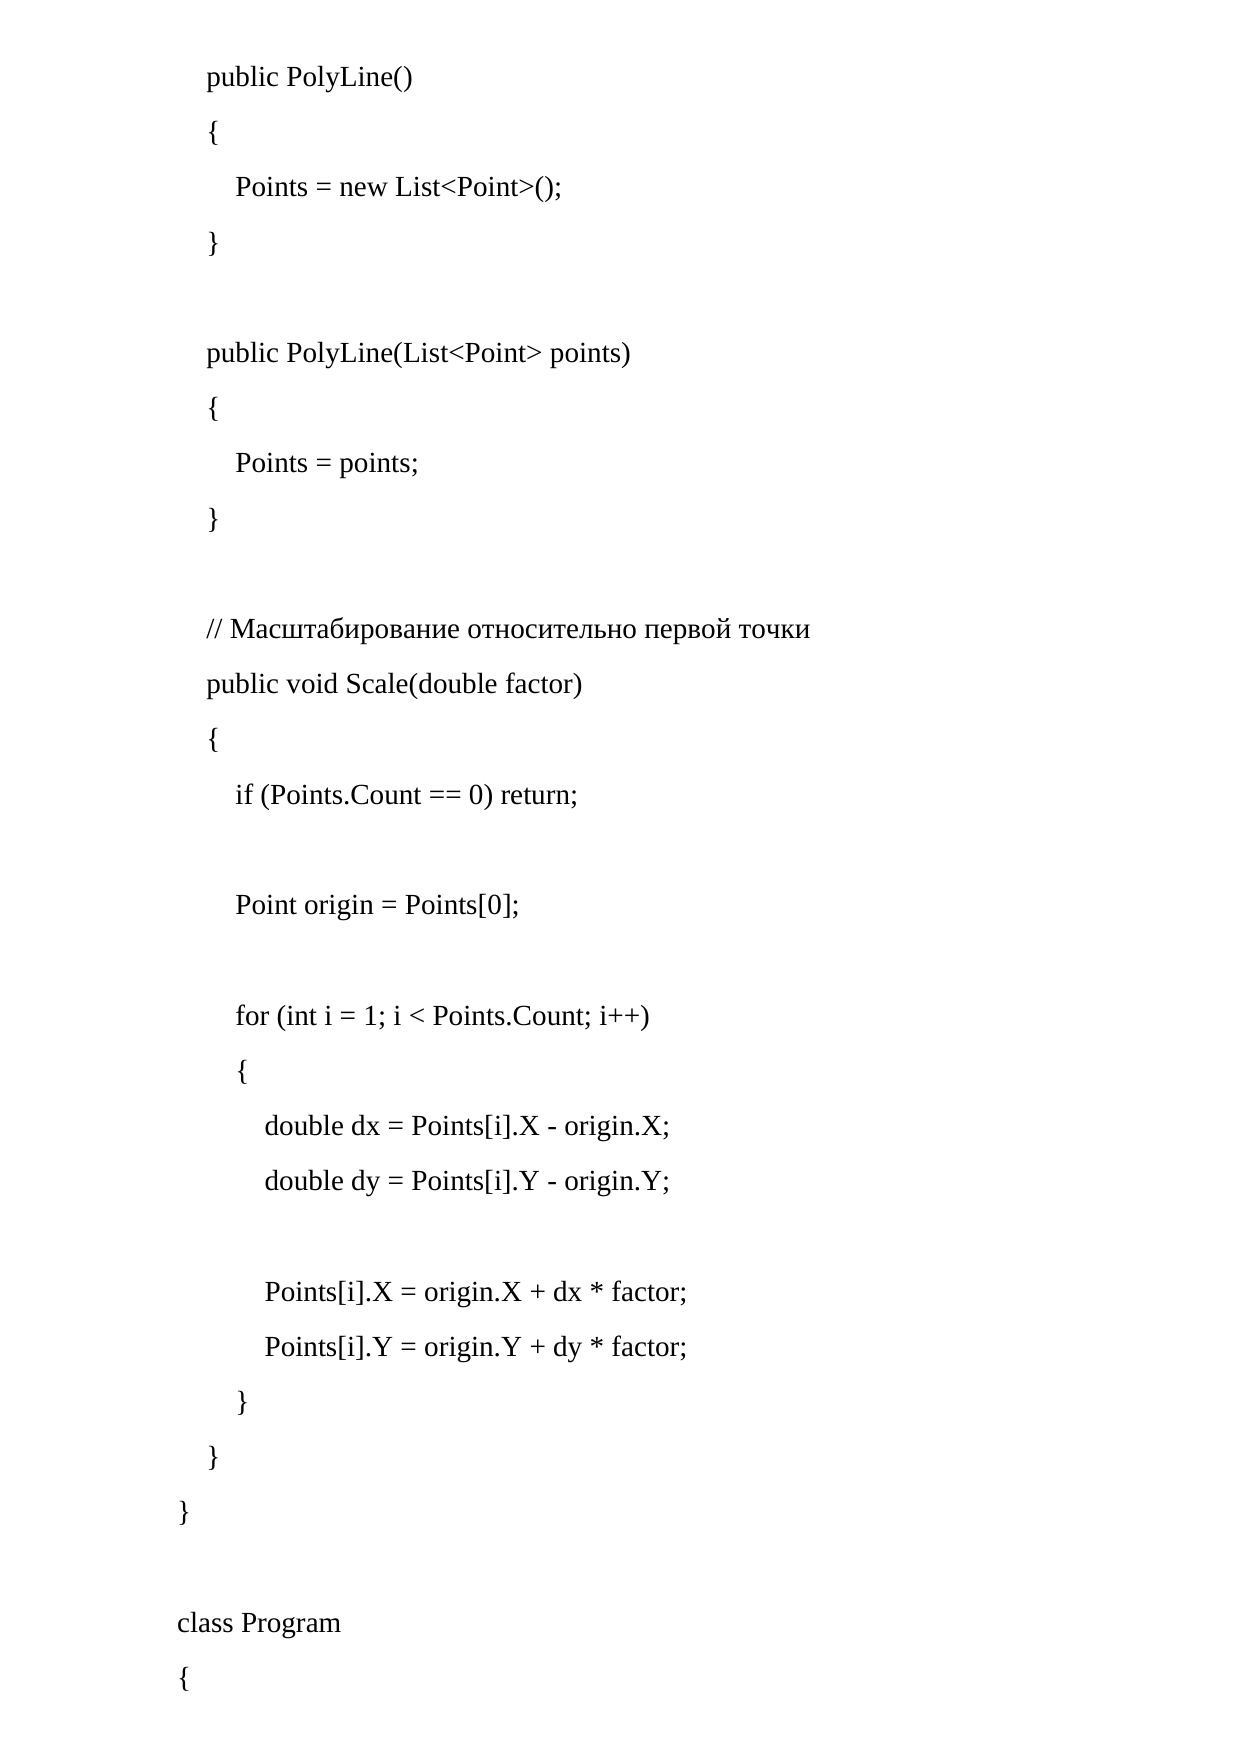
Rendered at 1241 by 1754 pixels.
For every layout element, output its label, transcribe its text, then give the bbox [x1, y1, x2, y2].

text } [148, 1494, 1169, 1528]
text public void Scale(double factor) [148, 666, 1169, 700]
text } [148, 501, 1169, 534]
text { [148, 1660, 1169, 1694]
text double dy = Points[i].Y - origin.Y; [148, 1163, 1169, 1197]
text for (int i = 1; i < Points.Count; i++) [148, 998, 1169, 1031]
text Points = points; [148, 446, 1169, 479]
text Point origin = Points[0]; [148, 887, 1169, 921]
text { [148, 114, 1169, 148]
text } [148, 1384, 1169, 1418]
text } [148, 225, 1169, 258]
text Points = new List<Point>(); [148, 169, 1169, 203]
text { [148, 722, 1169, 755]
text public PolyLine() [148, 59, 1169, 93]
text } [148, 1439, 1169, 1473]
text if (Points.Count == 0) return; [148, 777, 1169, 810]
text public PolyLine(List<Point> points) [148, 335, 1169, 369]
text // Масштабирование относительно первой точки [148, 611, 1169, 645]
text Points[i].X = origin.X + dx * factor; [148, 1274, 1169, 1307]
text Points[i].Y = origin.Y + dy * factor; [148, 1329, 1169, 1362]
text double dx = Points[i].X - origin.X; [148, 1108, 1169, 1142]
text { [148, 1053, 1169, 1086]
text class Program [148, 1605, 1169, 1638]
text { [148, 390, 1169, 424]
